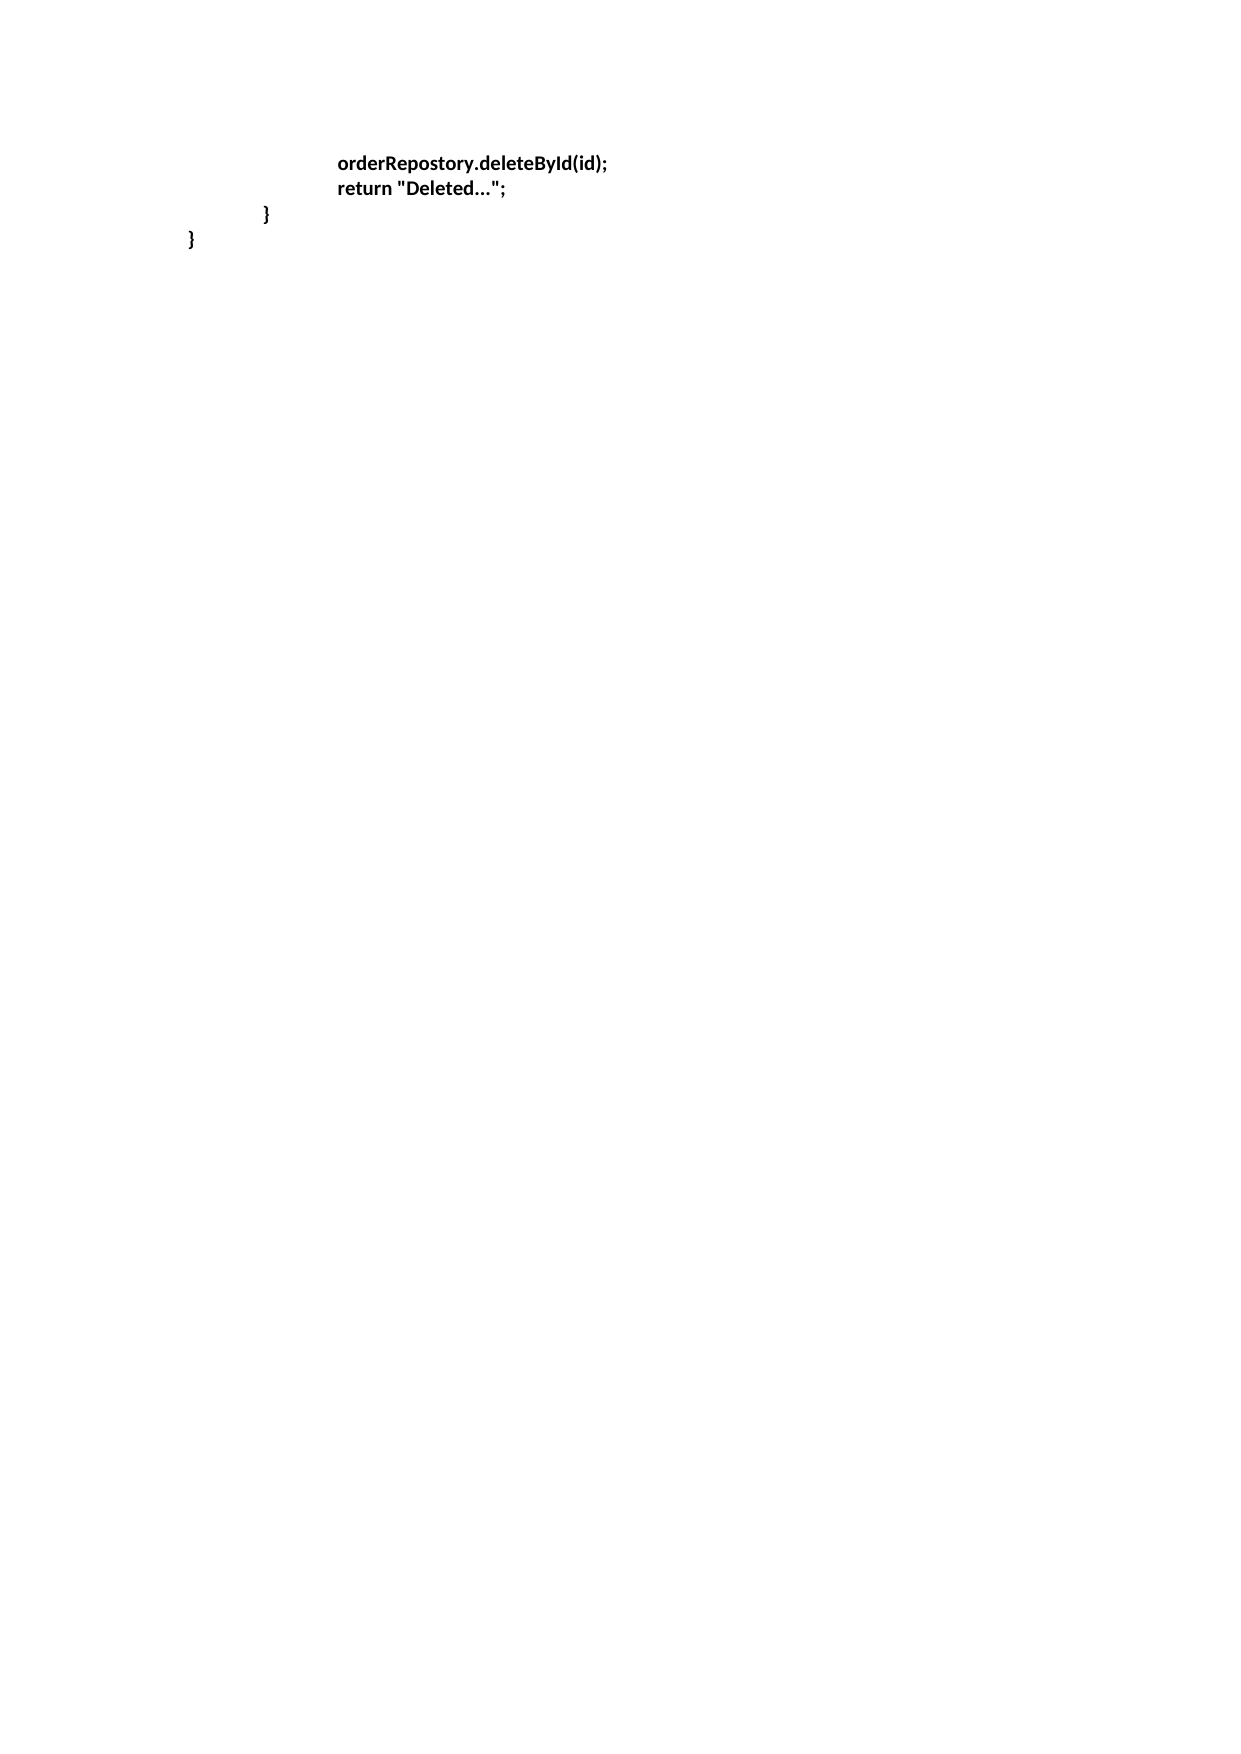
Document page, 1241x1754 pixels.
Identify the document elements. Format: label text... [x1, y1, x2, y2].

text orderRepostory.deleteById(id); [187, 150, 1053, 175]
text } [187, 201, 1053, 226]
text return "Deleted..."; [187, 175, 1053, 201]
text } [187, 226, 1053, 252]
